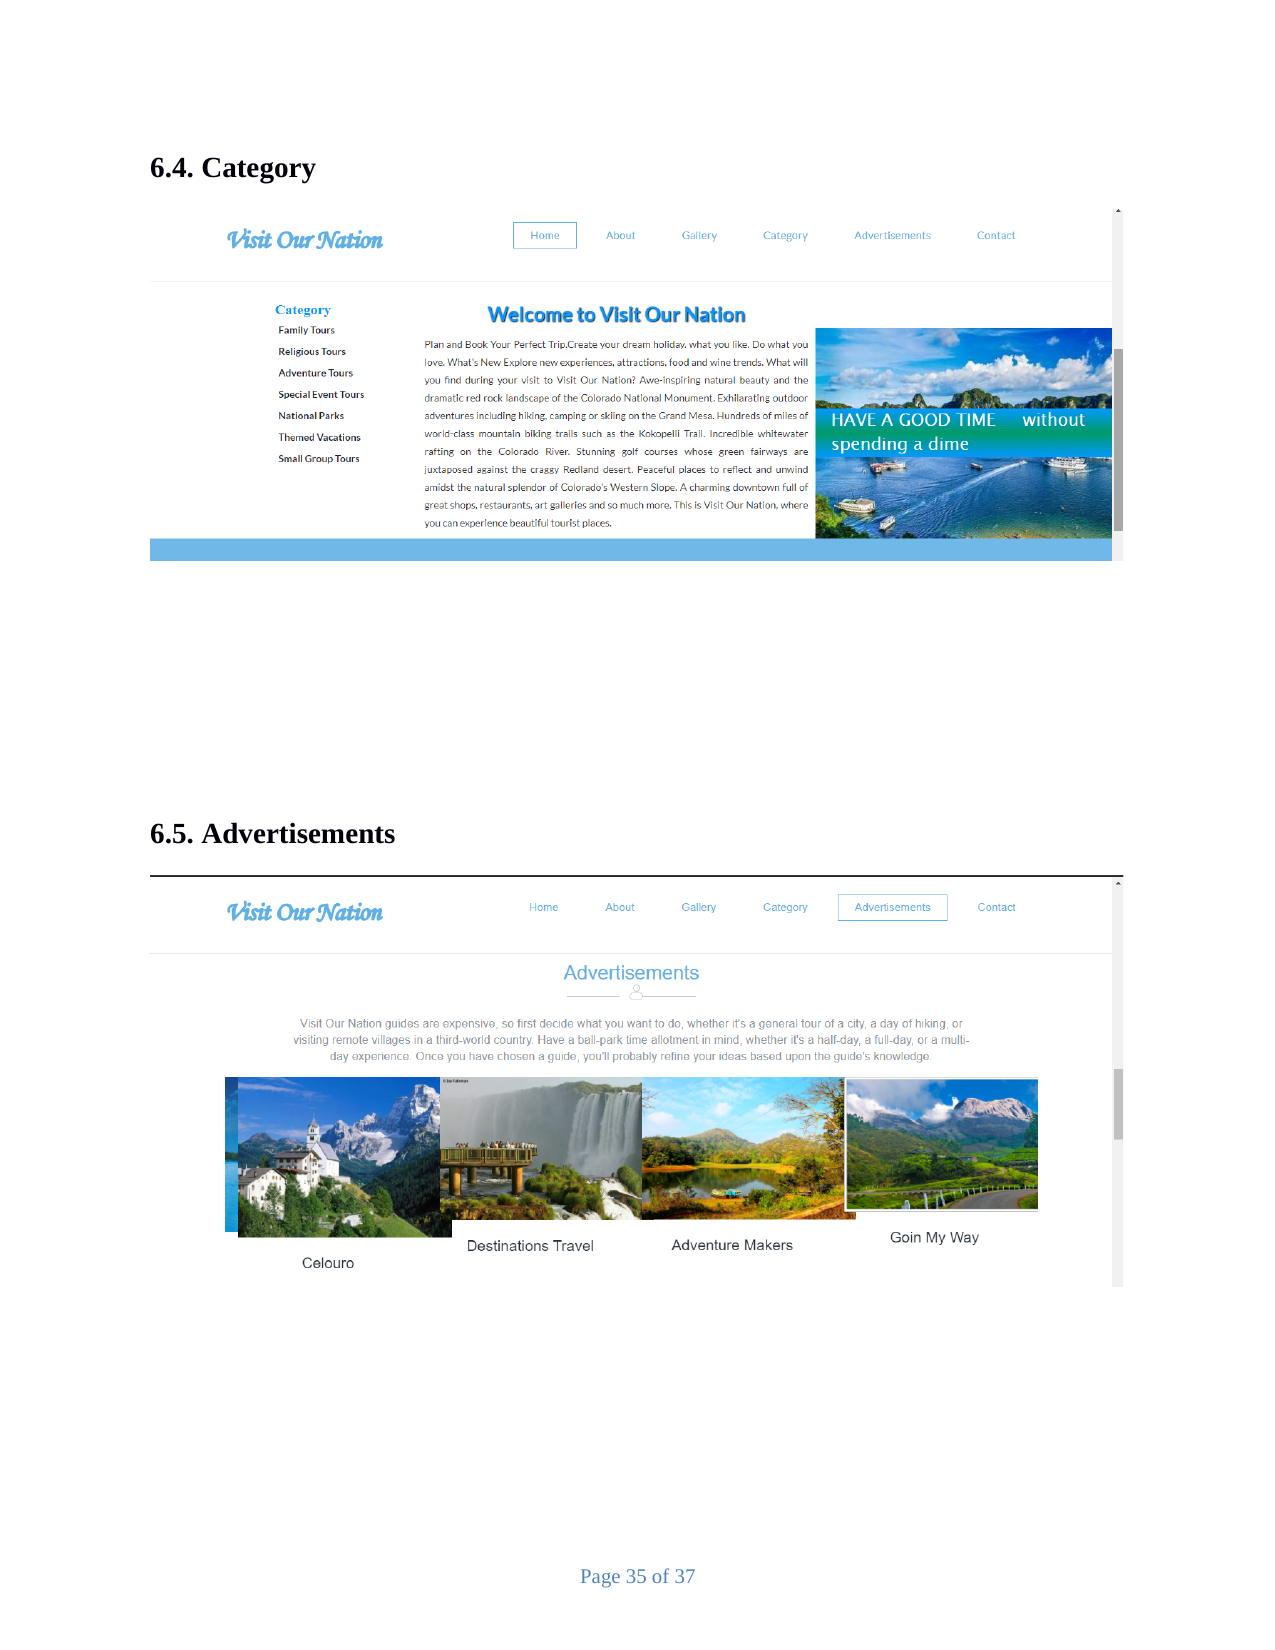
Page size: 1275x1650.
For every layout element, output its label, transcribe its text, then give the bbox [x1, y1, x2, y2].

picture [150, 875, 1124, 1287]
text 6.4. Category [150, 150, 1125, 183]
picture [150, 209, 1124, 561]
text 6.5. Advertisements [150, 816, 1125, 850]
